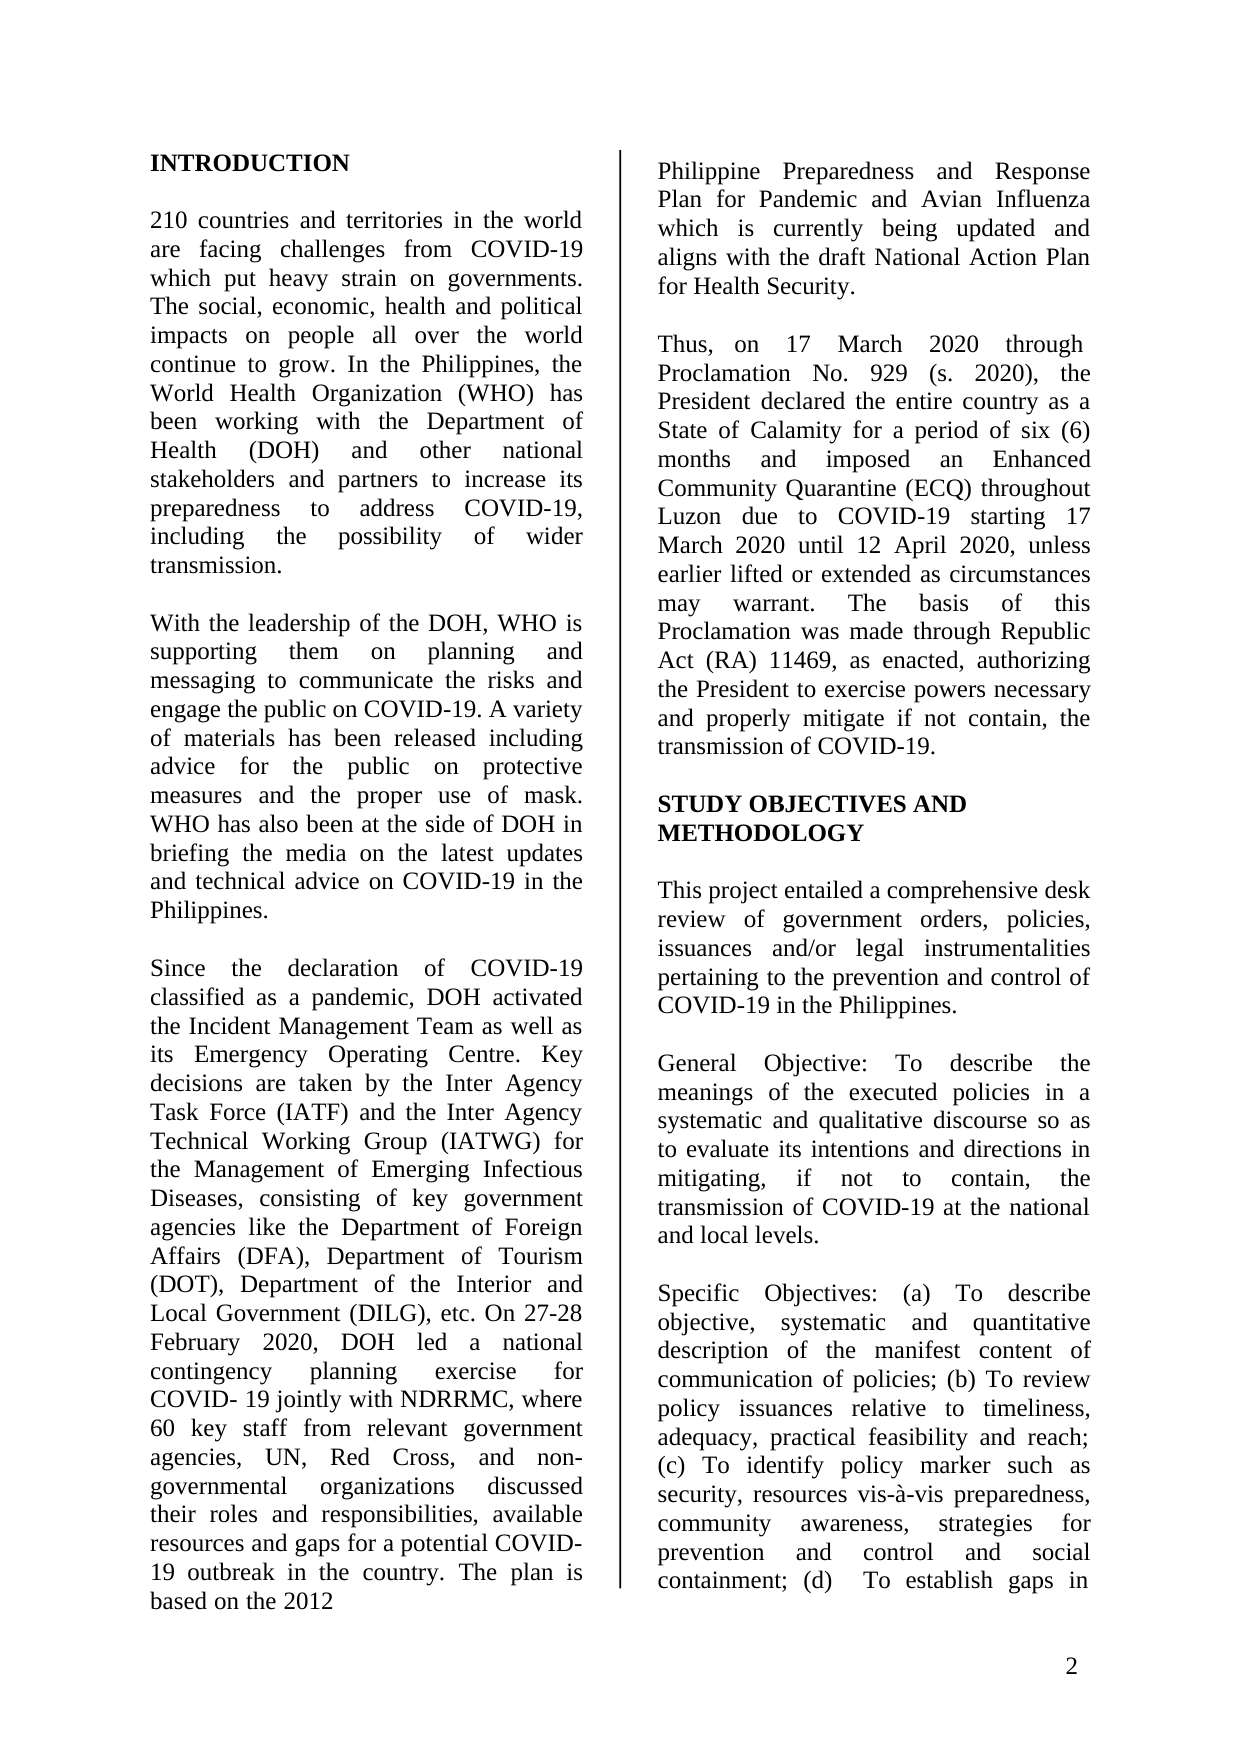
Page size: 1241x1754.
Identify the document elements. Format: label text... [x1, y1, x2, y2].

text Thus, on 17 March 2020 through [657, 329, 1103, 358]
text 210 countries and territories in the world are facing challenges from COVID-19 which put heavy strain on governments. The social, economic, health and political impacts on people all over the world continue to grow. In the Philippines, the World Health Organization (WHO) has been working with the Department of Health (DOH) and other national stakeholders and partners to increase its preparedness to address COVID-19, including the possibility of wider transmission. [150, 205, 583, 579]
text Specific Objectives: (a) To describe objective, systematic and quantitative description of the manifest content of communication of policies; (b) To review policy issuances relative to timeliness, adequacy, practical feasibility and reach; [657, 1278, 1091, 1450]
text With the leadership of the DOH, WHO is supporting them on planning and messaging to communicate the risks and engage the public on COVID-19. A variety of materials has been released including advice for the public on protective measures and the proper use of mask. WHO has also been at the side of DOH in briefing the media on the latest updates and technical advice on COVID-19 in the Philippines. [150, 608, 583, 924]
text Since the declaration of COVID-19 classified as a pandemic, DOH activated the Incident Management Team as well as its Emergency Operating Centre. Key decisions are taken by the Inter Agency Task Force (IATF) and the Inter Agency Technical Working Group (IATWG) for the Management of Emerging Infectious Diseases, consisting of key government agencies like the Department of Foreign Affairs (DFA), Department of Tourism (DOT), Department of the Interior and Local Government (DILG), etc. On 27-28 February 2020, DOH led a national contingency planning exercise for COVID- 19 jointly with NDRRMC, where 60 key staff from relevant government agencies, UN, Red Cross, and non-governmental organizations discussed their roles and responsibilities, available resources and gaps for a potential COVID-19 outbreak in the country. The plan is based on the 2012 [150, 953, 583, 1614]
subtitle STUDY OBJECTIVES AND METHODOLOGY [657, 789, 969, 847]
text This project entailed a comprehensive desk review of government orders, policies, issuances and/or legal instrumentalities pertaining to the prevention and control of COVID-19 in the Philippines. [657, 875, 1091, 1019]
text (c) To identify policy marker such as security, resources vis-à-vis preparedness, community awareness, strategies for prevention and control and social containment; (d) To establish gaps in [657, 1450, 1091, 1594]
text Proclamation No. 929 (s. 2020), the President declared the entire country as a State of Calamity for a period of six (6) months and imposed an Enhanced Community Quarantine (ECQ) throughout Luzon due to COVID-19 starting 17 March 2020 until 12 April 2020, unless earlier lifted or extended as circumstances may warrant. The basis of this Proclamation was made through Republic Act (RA) 11469, as enacted, authorizing the President to exercise powers necessary and properly mitigate if not contain, the transmission of COVID-19. [657, 358, 1091, 760]
text Philippine Preparedness and Response Plan for Pandemic and Avian Influenza which is currently being updated and aligns with the draft National Action Plan for Health Security. [657, 156, 1090, 299]
subtitle INTRODUCTION [150, 148, 587, 177]
text General Objective: To describe the meanings of the executed policies in a systematic and qualitative discourse so as to evaluate its intentions and directions in mitigating, if not to contain, the transmission of COVID-19 at the national and local levels. [657, 1048, 1090, 1249]
